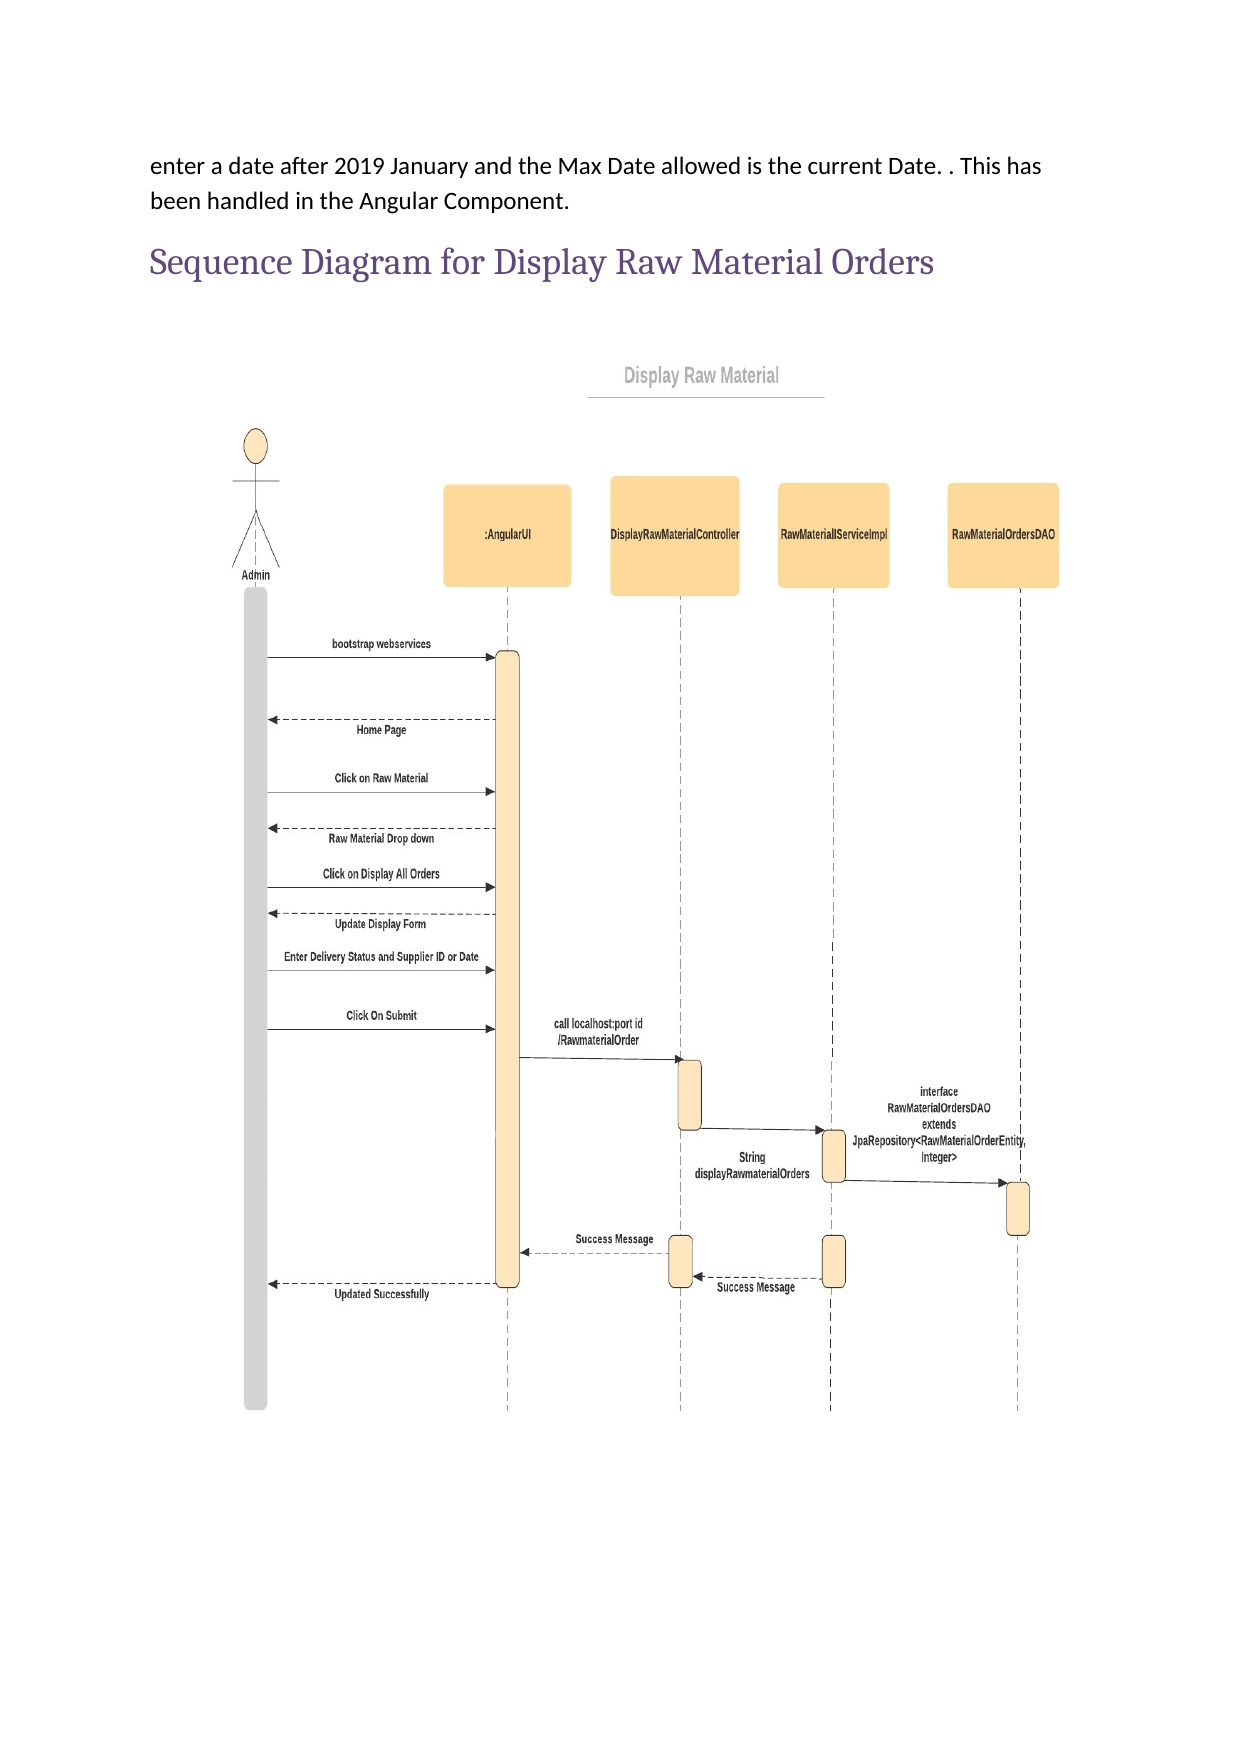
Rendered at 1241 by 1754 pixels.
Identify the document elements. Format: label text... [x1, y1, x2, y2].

picture [150, 288, 1089, 1550]
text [150, 150, 1090, 216]
